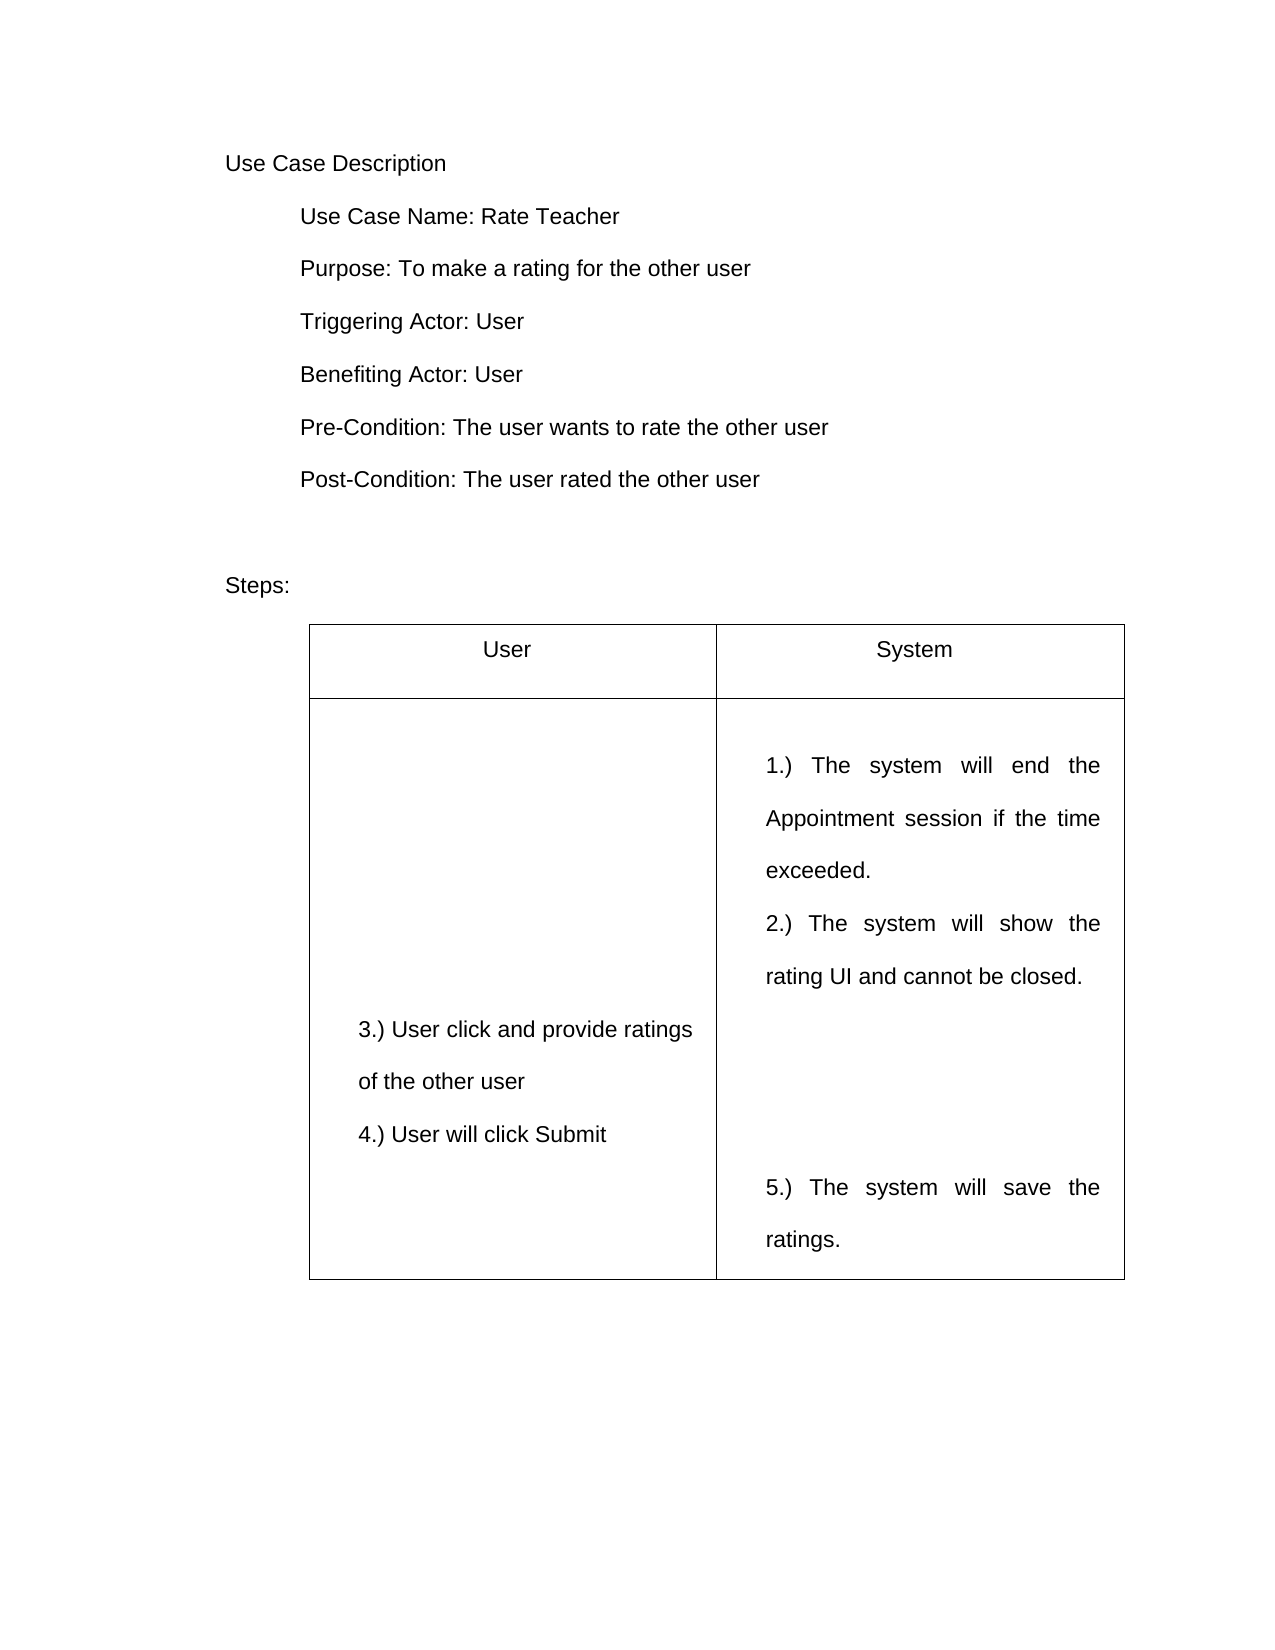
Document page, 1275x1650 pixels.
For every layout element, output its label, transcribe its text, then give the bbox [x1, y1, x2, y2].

text Purpose: To make a rating for the other user [237, 255, 1187, 282]
text Post-Condition: The user rated the other user [237, 466, 1187, 493]
text Triggering Actor: User [237, 308, 1187, 334]
table_cell 3.) User click and provide ratings of the other user 4.) User will click Submit [310, 699, 716, 1279]
text Steps: [225, 572, 1200, 598]
table_cell 1.) The system will end the Appointment session if the time exceeded. 2.) The system will show the rating UI and cannot be closed. 5.) The system will save the ratings. [717, 699, 1124, 1279]
text Benefiting Actor: User [237, 361, 1187, 387]
table_header User [310, 625, 716, 698]
text Use Case Name: Rate Teacher [237, 203, 1187, 229]
text Use Case Description [225, 150, 1200, 176]
text Pre-Condition: The user wants to rate the other user [237, 413, 1187, 440]
table_header System [717, 625, 1124, 698]
